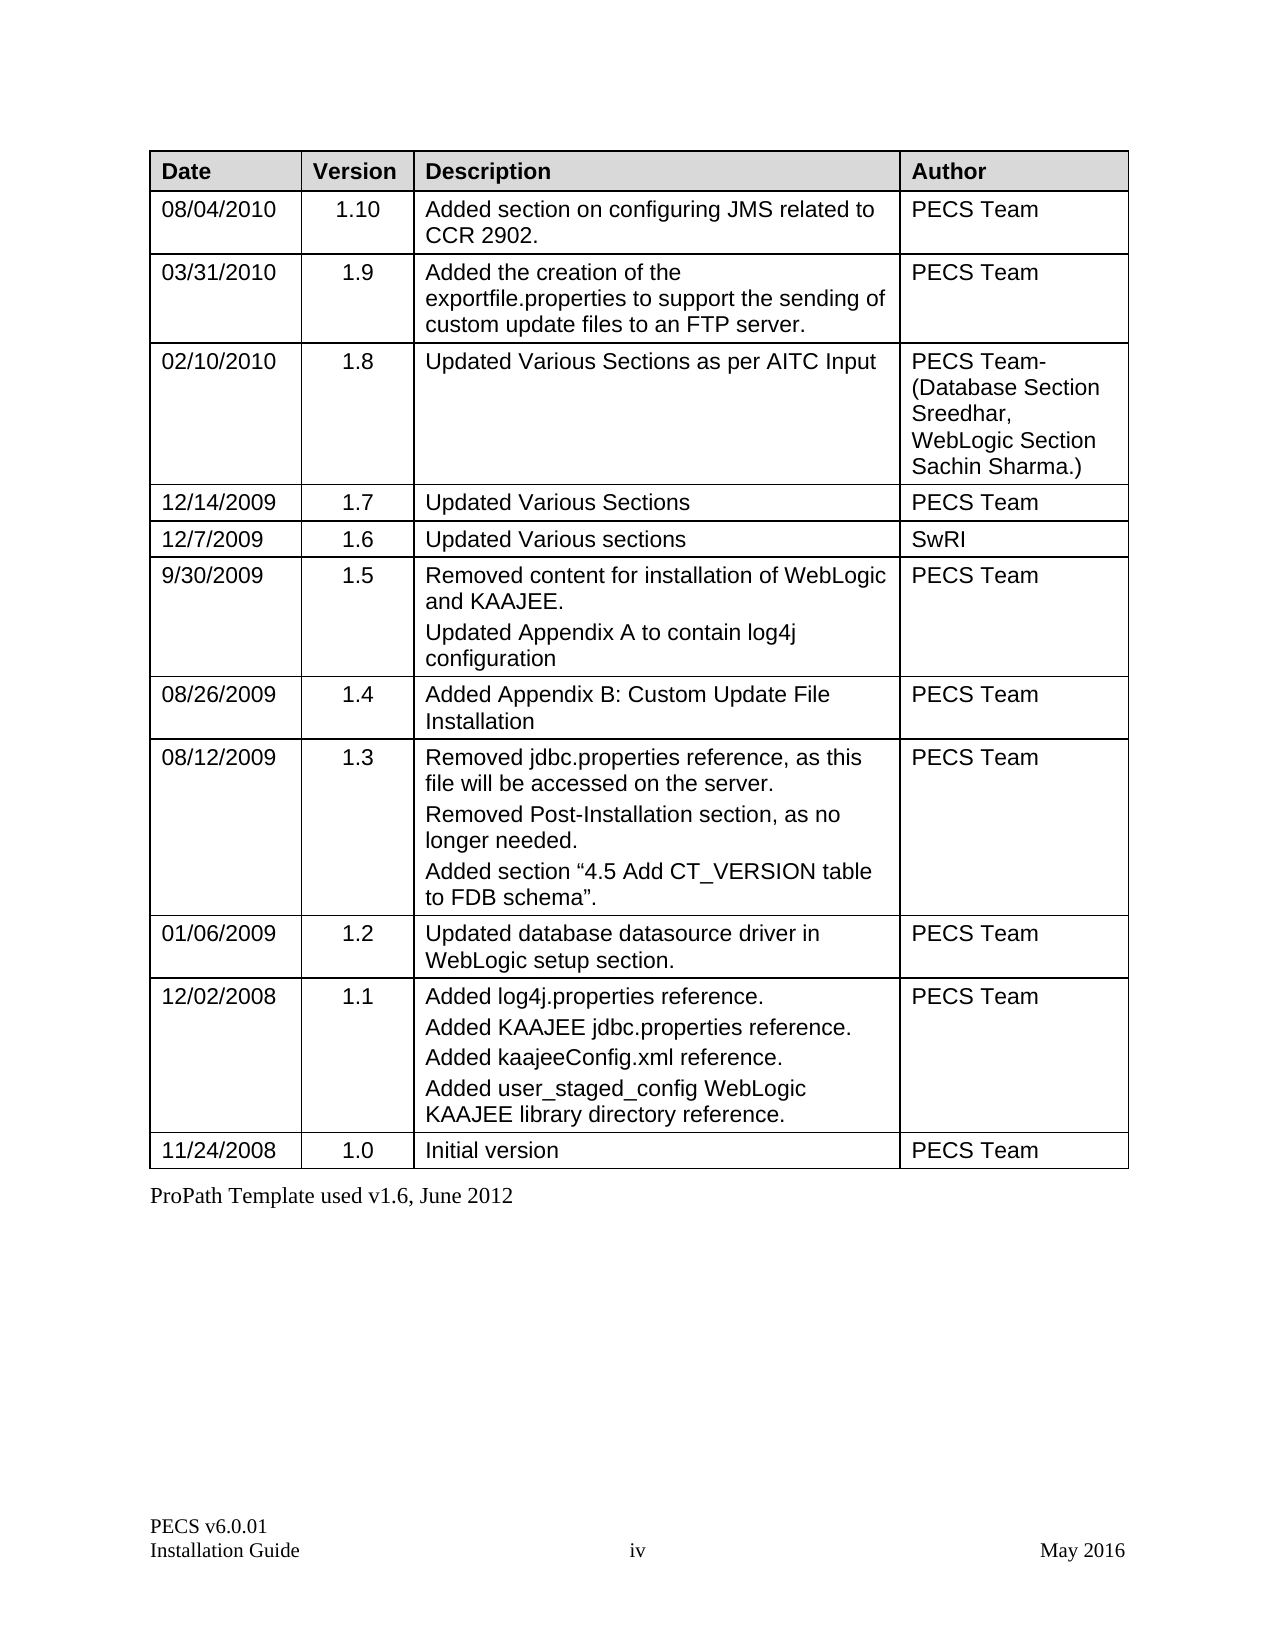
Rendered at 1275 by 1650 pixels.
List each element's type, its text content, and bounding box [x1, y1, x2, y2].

table_cell Added log4j.properties reference. Added KAAJEE jdbc.properties reference. Added kaajeeConfig.xml reference. Added user_staged_config WebLogic KAAJEE library directory reference. [415, 979, 899, 1131]
table_cell SwRI [901, 522, 1128, 556]
table_cell 1.8 [302, 344, 413, 484]
table_cell Updated Various sections [415, 522, 899, 556]
table_cell Added the creation of the exportfile.properties to support the sending of custom update files to an FTP server. [415, 255, 899, 342]
table_cell PECS Team-(Database Section Sreedhar, WebLogic Section Sachin Sharma.) [901, 344, 1128, 484]
table_cell 12/02/2008 [151, 979, 301, 1131]
table_cell 02/10/2010 [151, 344, 301, 484]
table_cell 08/12/2009 [151, 740, 301, 914]
table_header Description [415, 152, 899, 190]
table_cell Updated Various Sections as per AITC Input [415, 344, 899, 484]
table_cell PECS Team [901, 979, 1128, 1131]
table_cell Updated database datasource driver in WebLogic setup section. [415, 916, 899, 977]
table_cell PECS Team [901, 255, 1128, 342]
table_cell Updated Various Sections [415, 485, 899, 520]
table_cell 1.5 [302, 558, 413, 676]
table_cell Removed jdbc.properties reference, as this file will be accessed on the server. Removed Post-Installation section, as no longer needed. Added section “4.5 Add CT_VERSION table to FDB schema”. [415, 740, 899, 914]
table_cell PECS Team [901, 916, 1128, 977]
table_cell 08/04/2010 [151, 192, 301, 253]
table_cell 1.9 [302, 255, 413, 342]
table_cell PECS Team [901, 558, 1128, 676]
text ProPath Template used v1.6, June 2012 [150, 1182, 1125, 1208]
table_header Date [151, 152, 301, 190]
table_cell 01/06/2009 [151, 916, 301, 977]
table_cell PECS Team [901, 740, 1128, 914]
table_cell Added section on configuring JMS related to CCR 2902. [415, 192, 899, 253]
table_cell Initial version [415, 1133, 899, 1168]
table_cell 1.3 [302, 740, 413, 914]
table_cell 9/30/2009 [151, 558, 301, 676]
table_cell PECS Team [901, 677, 1128, 738]
table_header Version [302, 152, 413, 190]
table_cell 1.7 [302, 485, 413, 520]
table_cell 11/24/2008 [151, 1133, 301, 1168]
table_cell Removed content for installation of WebLogic and KAAJEE. Updated Appendix A to contain log4j configuration [415, 558, 899, 676]
table_cell Added Appendix B: Custom Update File Installation [415, 677, 899, 738]
table_cell 12/7/2009 [151, 522, 301, 556]
table_cell 12/14/2009 [151, 485, 301, 520]
table_cell 1.10 [302, 192, 413, 253]
table_cell 1.1 [302, 979, 413, 1131]
table_cell 1.0 [302, 1133, 413, 1168]
table_cell PECS Team [901, 485, 1128, 520]
table_cell PECS Team [901, 1133, 1128, 1168]
table_cell 1.6 [302, 522, 413, 556]
table_cell 08/26/2009 [151, 677, 301, 738]
table_cell PECS Team [901, 192, 1128, 253]
table_header Author [901, 152, 1128, 190]
table_cell 1.4 [302, 677, 413, 738]
table_cell 1.2 [302, 916, 413, 977]
table_cell 03/31/2010 [151, 255, 301, 342]
